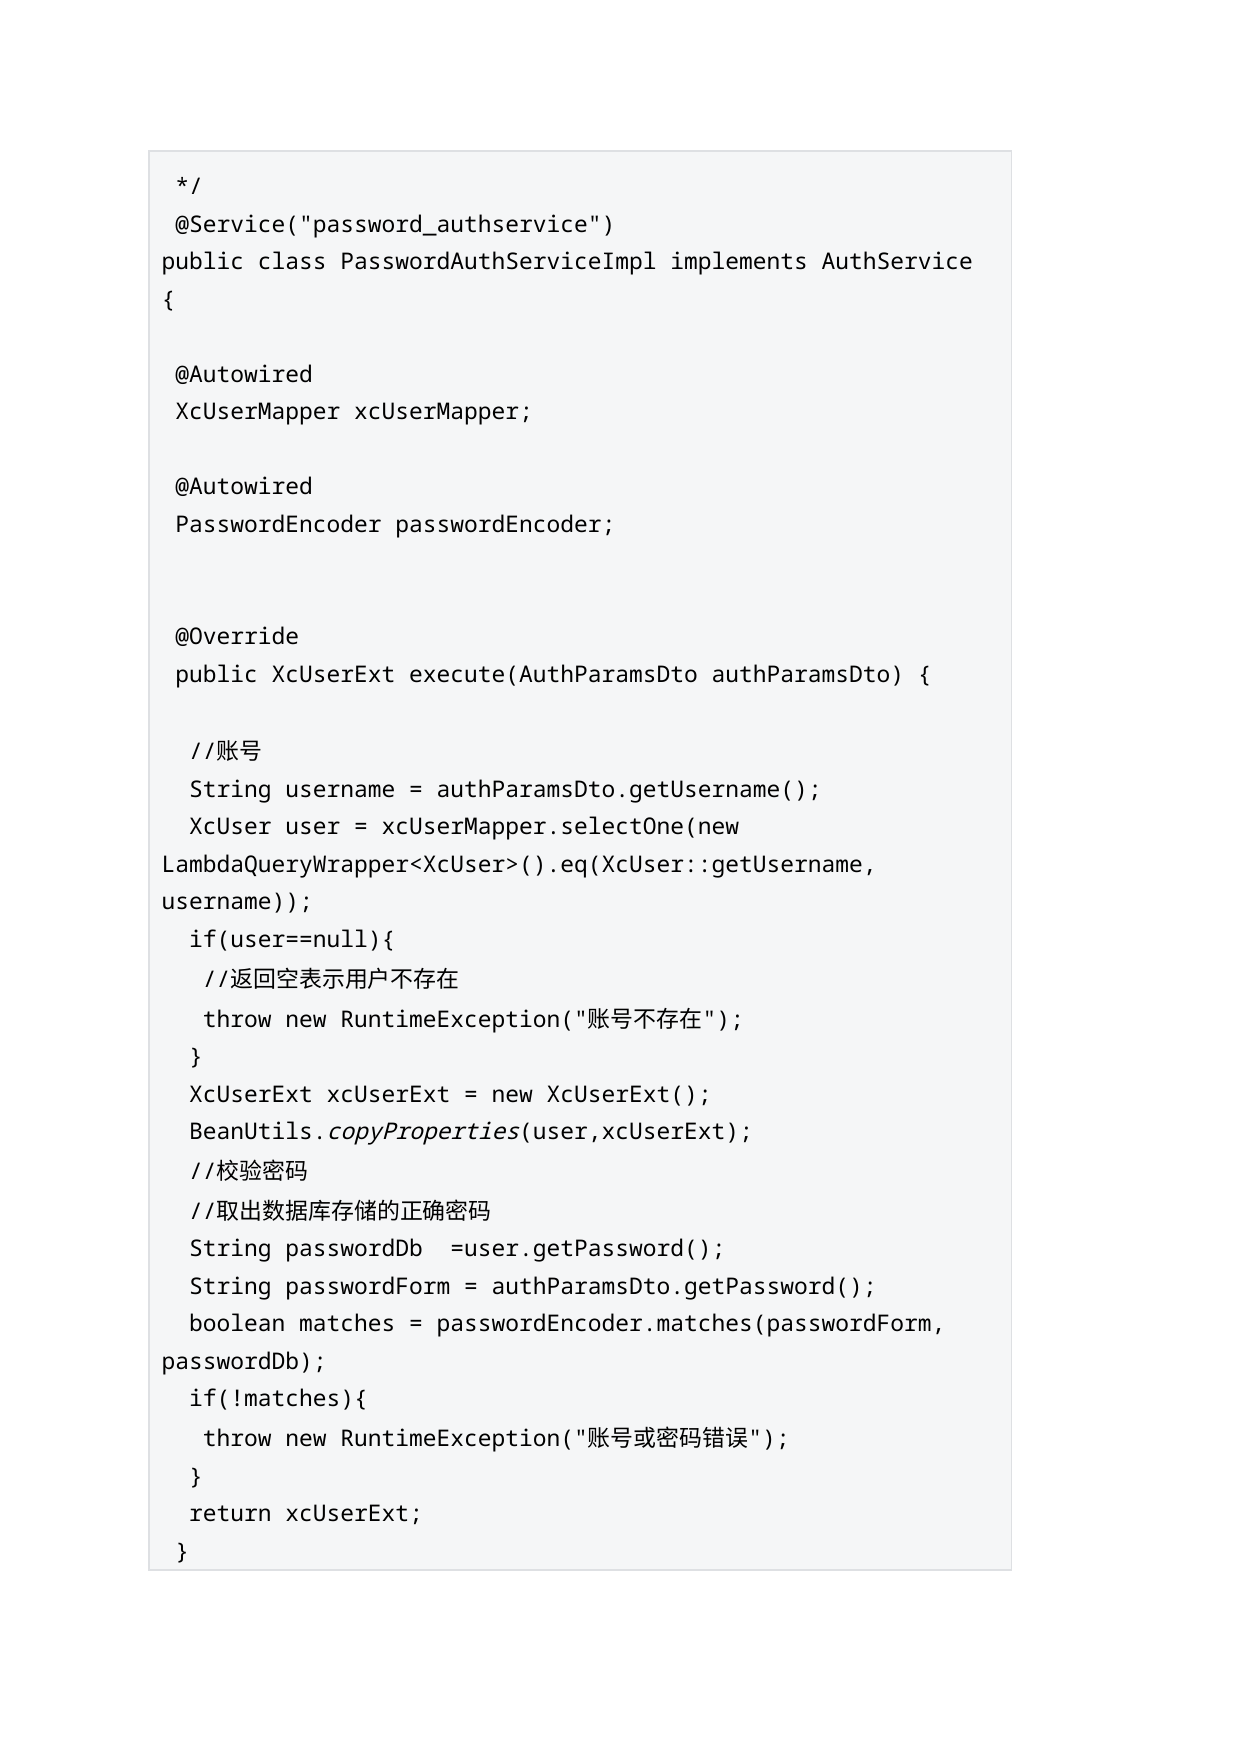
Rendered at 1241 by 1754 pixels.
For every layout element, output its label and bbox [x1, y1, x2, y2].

table_header [150, 152, 1011, 1569]
